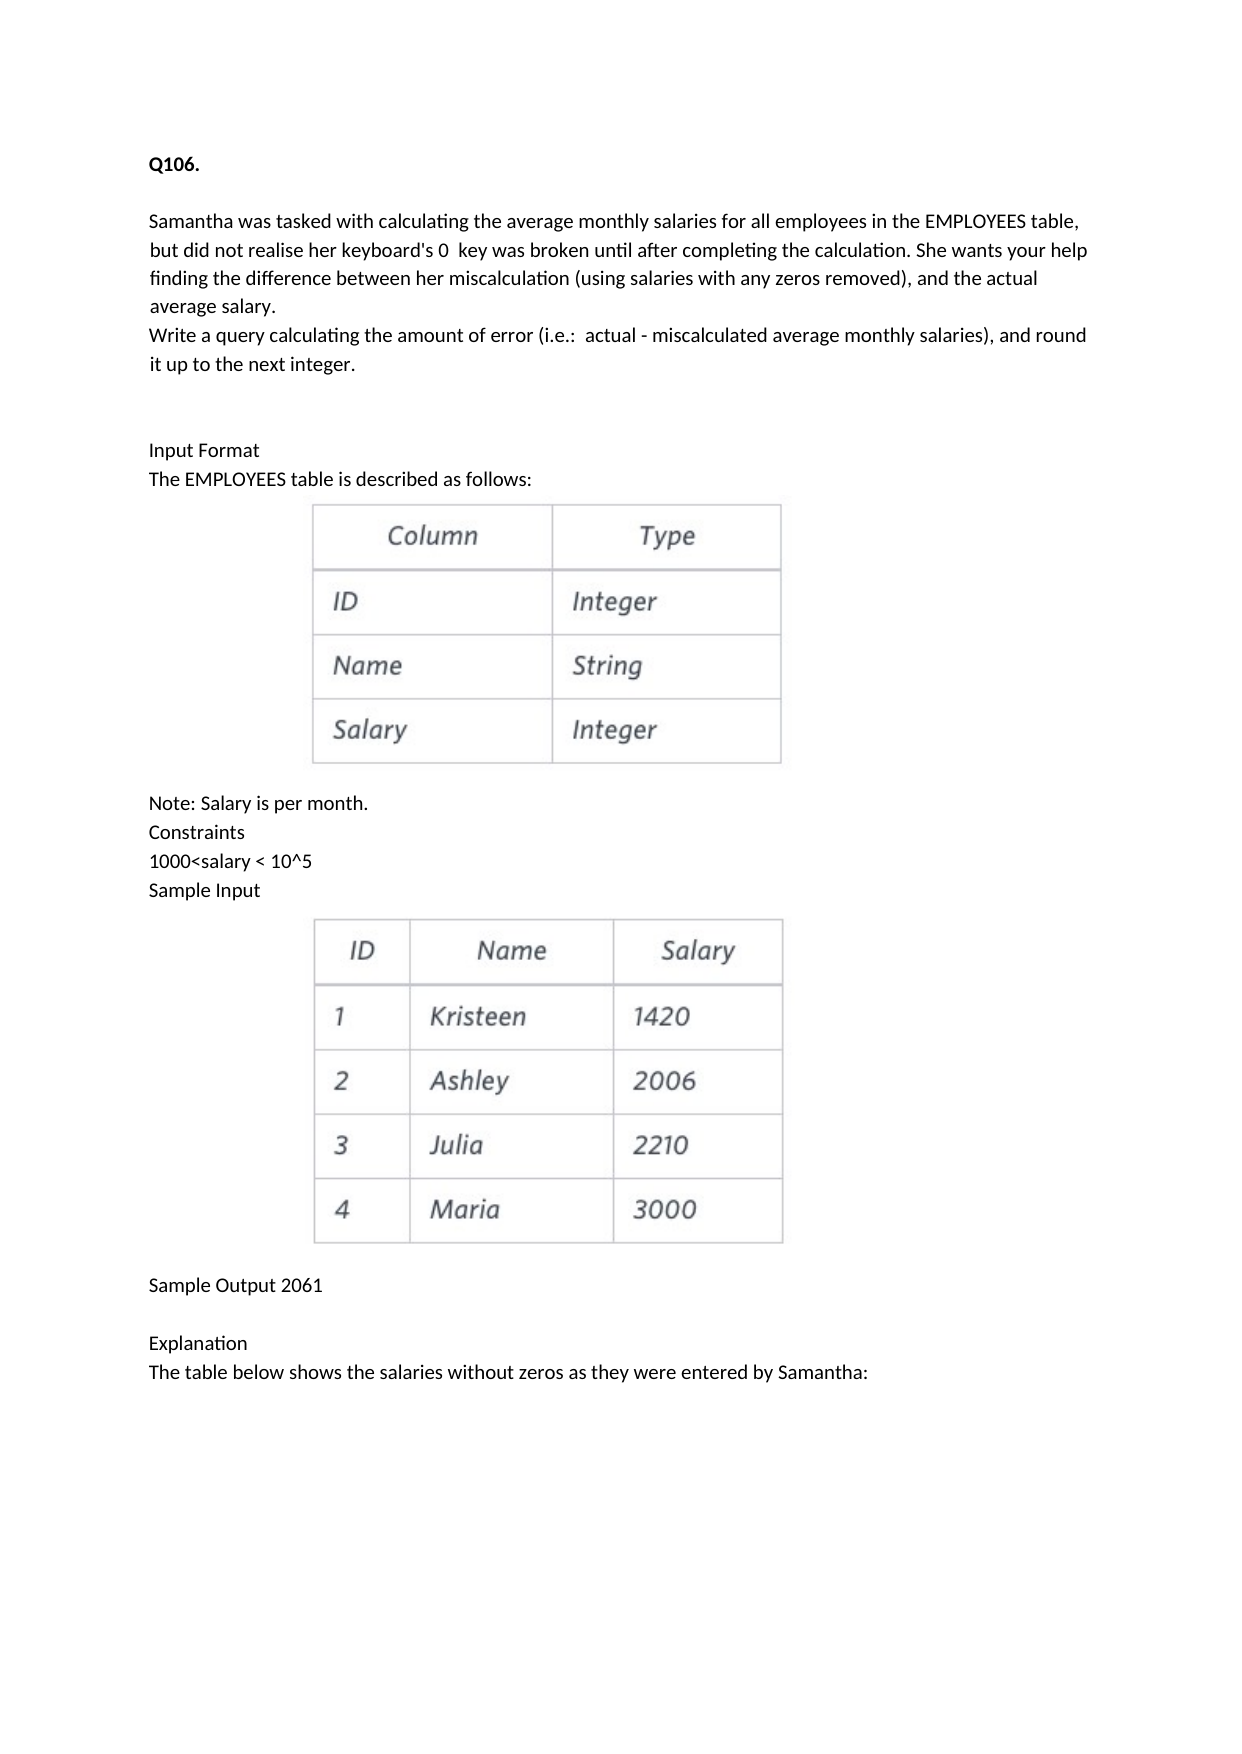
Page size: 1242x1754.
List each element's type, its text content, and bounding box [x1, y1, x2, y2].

text Write a query calculating the amount of error (i.e.: actual - miscalculated average monthly salaries), and round it up to the next integer. [148, 323, 1089, 377]
text Explanation [148, 1330, 1089, 1355]
text Note: Salary is per month. [148, 790, 1089, 815]
text Constraints [148, 819, 1089, 844]
picture [303, 905, 800, 1258]
text Sample Output 2061 [148, 1272, 334, 1298]
picture [303, 495, 793, 775]
text 1000<salary < 10^5 [148, 848, 1089, 873]
text Samantha was tasked with calculating the average monthly salaries for all employees in the EMPLOYEES table, but did not realise her keyboard's 0 key was broken until after completing the calculation. She wants your help finding the difference between her miscalculation (using salaries with any zeros removed), and the actual average salary. [148, 208, 1089, 319]
text Input Format [148, 437, 1089, 463]
text The EMPLOYEES table is described as follows: [148, 466, 1089, 492]
text Sample Input [148, 877, 1089, 902]
text The table below shows the salaries without zeros as they were entered by Samantha: [148, 1359, 1089, 1384]
text Q106. [148, 151, 1090, 176]
